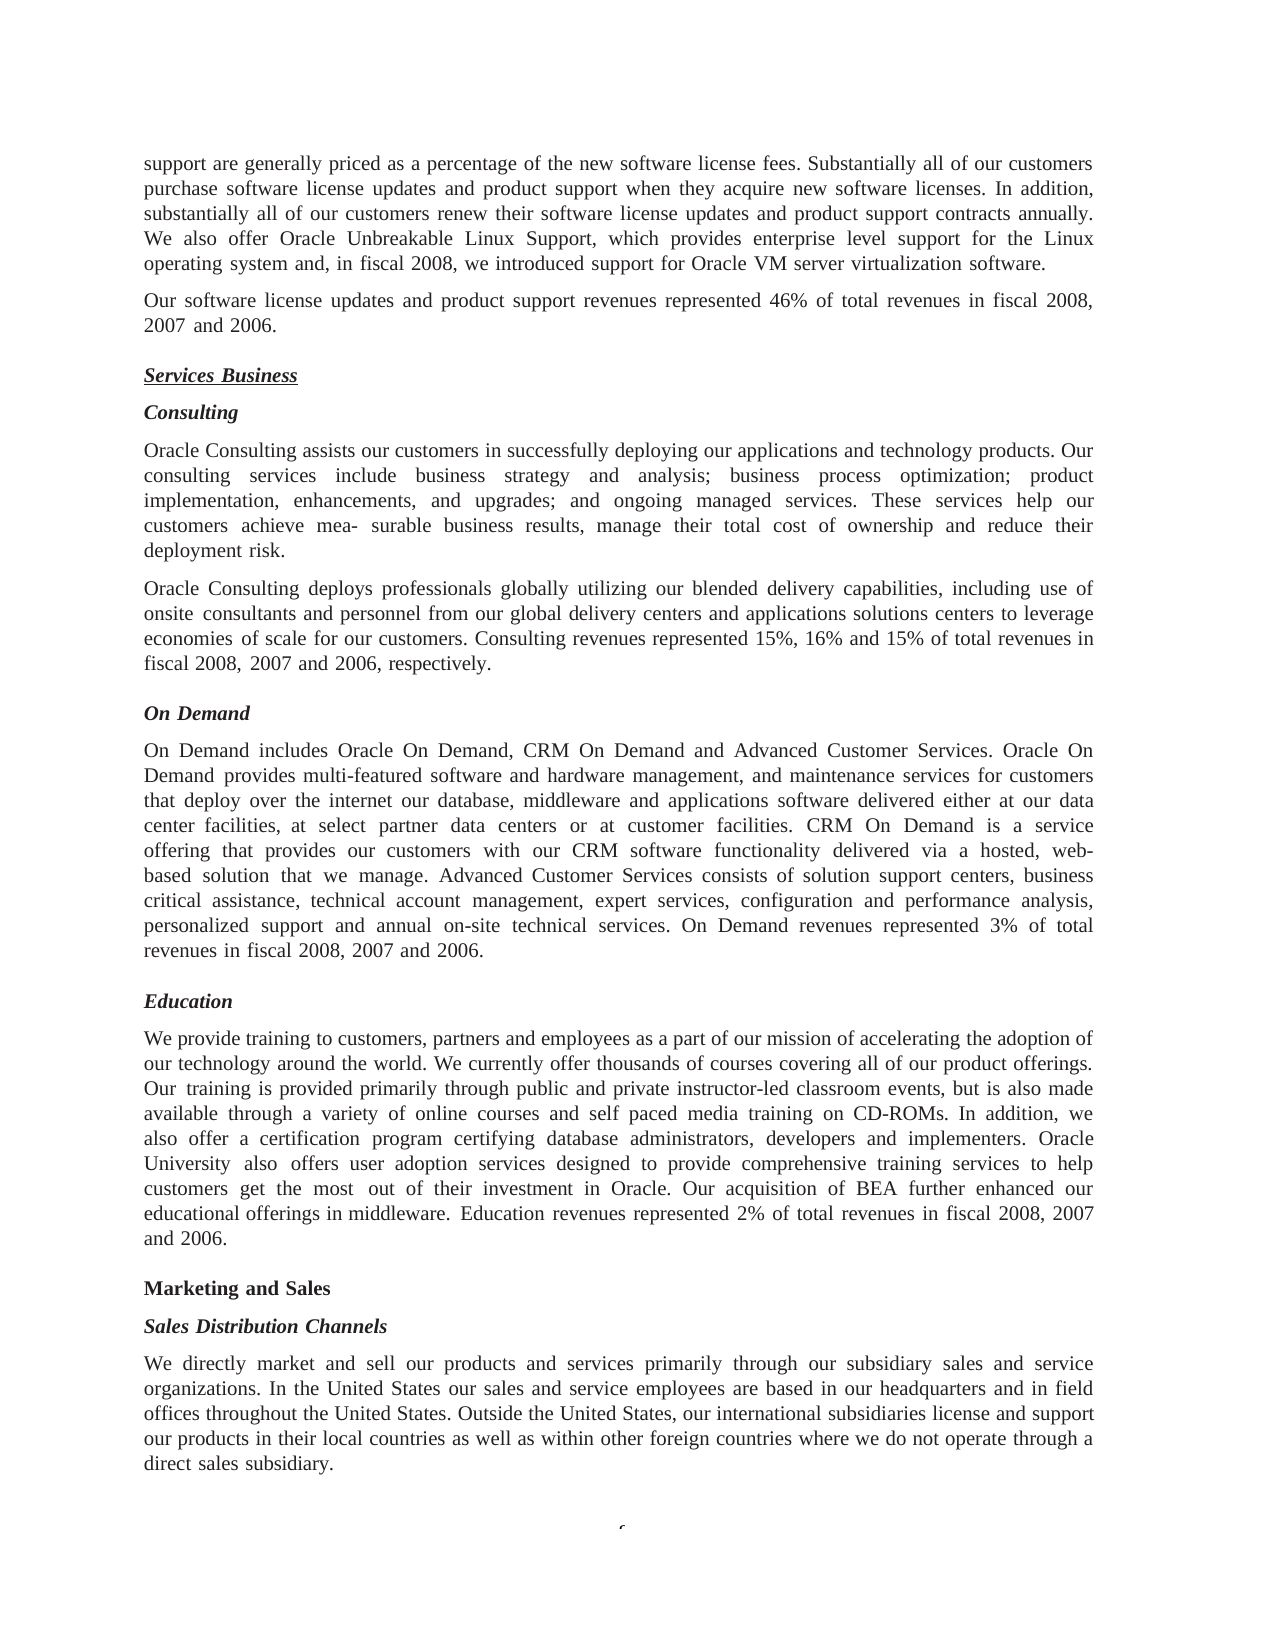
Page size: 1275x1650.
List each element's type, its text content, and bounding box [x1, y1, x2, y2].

text Oracle Consulting assists our customers in successfully deploying our applications and technology products. Our consulting services include business strategy and analysis; business process optimization; product implementation, enhancements, and upgrades; and ongoing managed services. These services help our customers achieve mea- surable business results, manage their total cost of ownership and reduce their deployment risk. [144, 438, 1094, 562]
text Oracle Consulting deploys professionals globally utilizing our blended delivery capabilities, including use of onsite consultants and personnel from our global delivery centers and applications solutions centers to leverage economies of scale for our customers. Consulting revenues represented 15%, 16% and 15% of total revenues in fiscal 2008, 2007 and 2006, respectively. [144, 576, 1094, 675]
text Our software license updates and product support revenues represented 46% of total revenues in fiscal 2008, 2007 and 2006. [144, 288, 1094, 337]
text support are generally priced as a percentage of the new software license fees. Substantially all of our customers purchase software license updates and product support when they acquire new software licenses. In addition, substantially all of our customers renew their software license updates and product support contracts annually. We also offer Oracle Unbreakable Linux Support, which provides enterprise level support for the Linux operating system and, in fiscal 2008, we introduced support for Oracle VM server virtualization software. [144, 151, 1094, 274]
text We provide training to customers, partners and employees as a part of our mission of accelerating the adoption of our technology around the world. We currently offer thousands of courses covering all of our product offerings. Our training is provided primarily through public and private instructor-led classroom events, but is also made available through a variety of online courses and self paced media training on CD-ROMs. In addition, we also offer a certification program certifying database administrators, developers and implementers. Oracle University also offers user adoption services designed to provide comprehensive training services to help customers get the most out of their investment in Oracle. Our acquisition of BEA further enhanced our educational offerings in middleware. Education revenues represented 2% of total revenues in fiscal 2008, 2007 and 2006. [144, 1026, 1094, 1250]
subtitle Sales Distribution Channels [144, 1314, 1106, 1338]
text On Demand includes Oracle On Demand, CRM On Demand and Advanced Customer Services. Oracle On Demand provides multi-featured software and hardware management, and maintenance services for customers that deploy over the internet our database, middleware and applications software delivered either at our data center facilities, at select partner data centers or at customer facilities. CRM On Demand is a service offering that provides our customers with our CRM software functionality delivered via a hosted, web-based solution that we manage. Advanced Customer Services consists of solution support centers, business critical assistance, technical account management, expert services, configuration and performance analysis, personalized support and annual on-site technical services. On Demand revenues represented 3% of total revenues in fiscal 2008, 2007 and 2006. [144, 738, 1094, 962]
text We directly market and sell our products and services primarily through our subsidiary sales and service organizations. In the United States our sales and service employees are based in our headquarters and in field offices throughout the United States. Outside the United States, our international subsidiaries license and support our products in their local countries as well as within other foreign countries where we do not operate through a direct sales subsidiary. [144, 1351, 1094, 1475]
subtitle Marketing and Sales [144, 1276, 1106, 1300]
subtitle Education [144, 988, 1106, 1013]
subtitle On Demand [144, 701, 1106, 725]
subtitle Services Business Consulting [144, 363, 375, 424]
